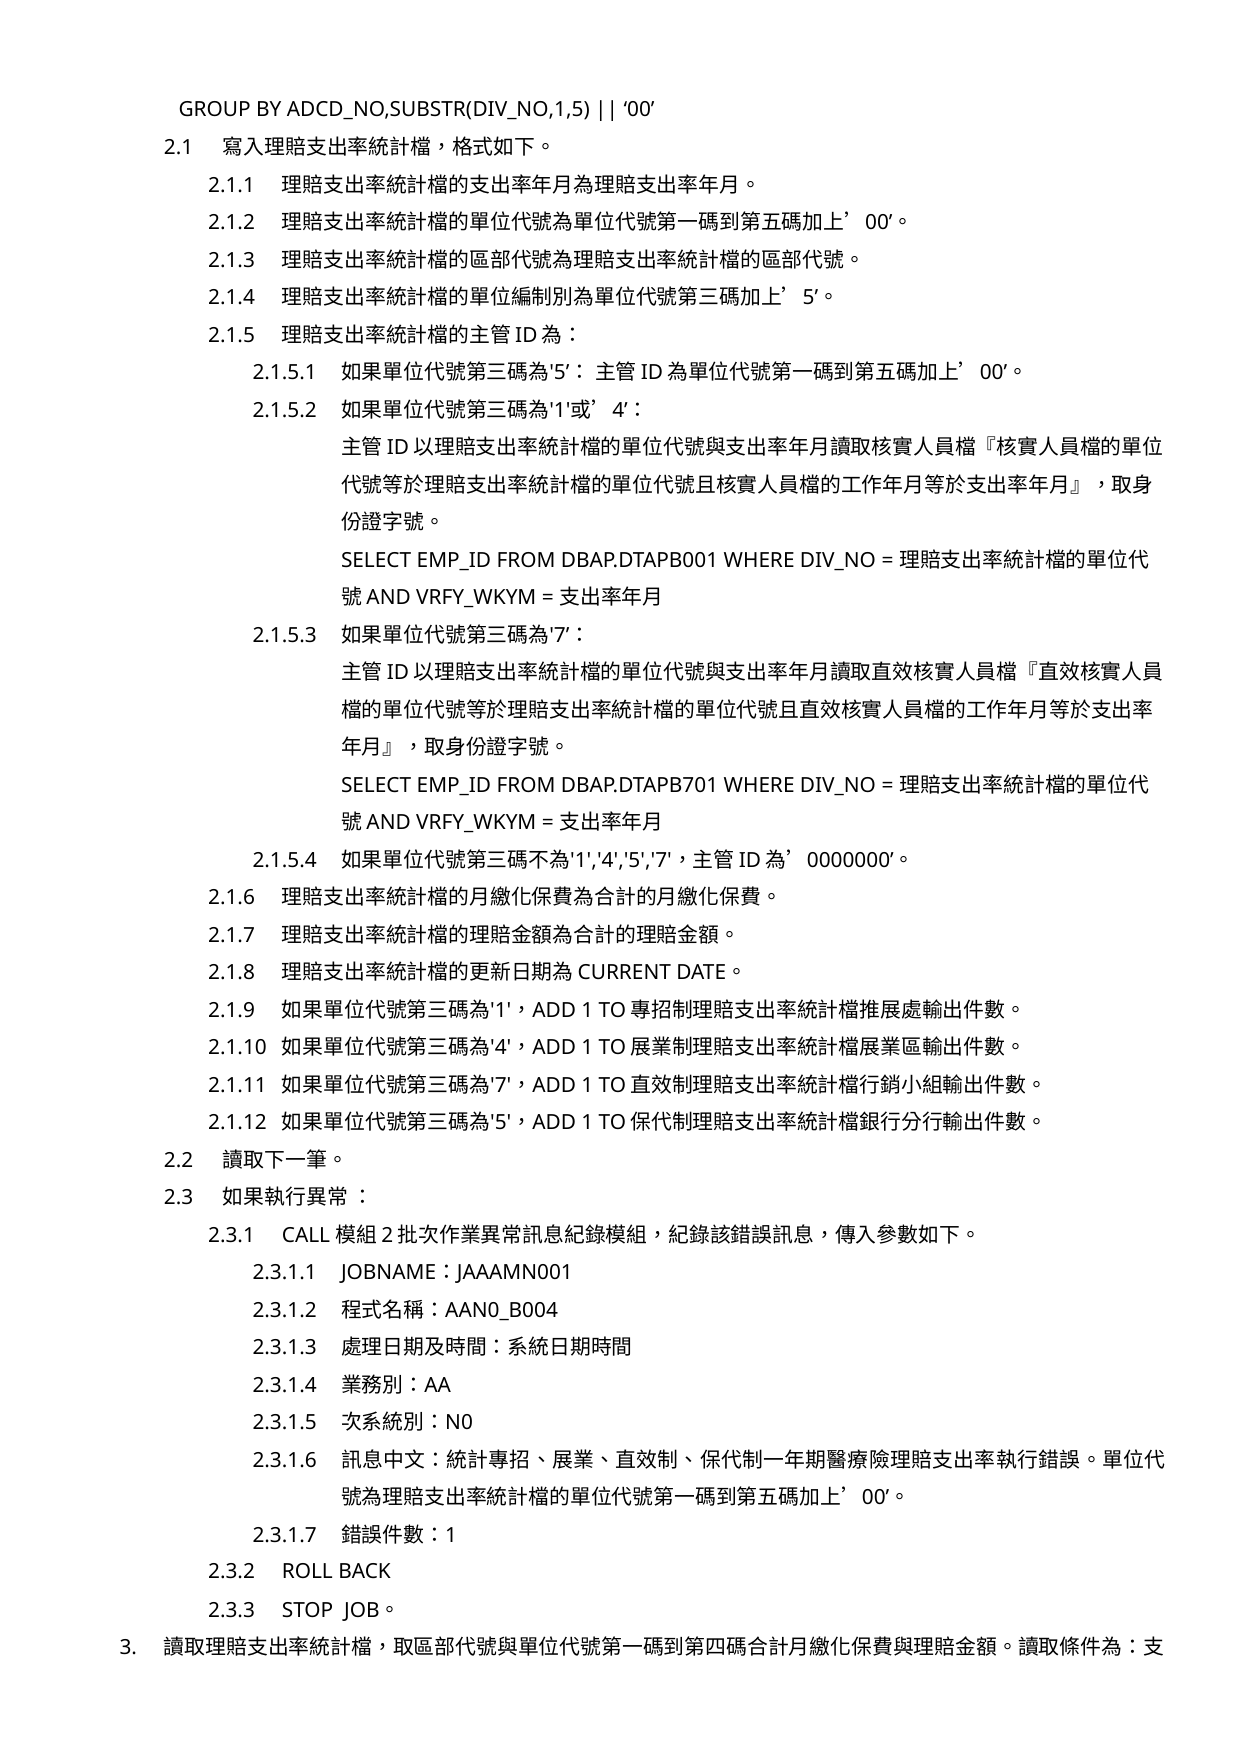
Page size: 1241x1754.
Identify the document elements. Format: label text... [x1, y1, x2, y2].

list 如果單位代號第三碼為'1'或’4’： [252, 389, 1165, 427]
list 業務別：AA [252, 1364, 1165, 1402]
list 如果單位代號第三碼為'5’： 主管ID為單位代號第一碼到第五碼加上’00’。 [252, 352, 1165, 389]
list 如果執行異常 ： [164, 1177, 1165, 1214]
list ROLL BACK [208, 1552, 1165, 1589]
list 錯誤件數：1 [252, 1514, 1165, 1552]
list CALL 模組2批次作業異常訊息紀錄模組，紀錄該錯誤訊息，傳入參數如下。 [208, 1214, 1165, 1252]
text 主管ID以理賠支出率統計檔的單位代號與支出率年月讀取直效核實人員檔『直效核實人員檔的單位代號等於理賠支出率統計檔的單位代號且直效核實人員檔的工作年月等於支出率年月』，取身份證字號。 [341, 652, 1165, 764]
list 理賠支出率統計檔的區部代號為理賠支出率統計檔的區部代號。 [208, 239, 1165, 277]
list 理賠支出率統計檔的更新日期為CURRENT DATE。 [208, 952, 1165, 989]
list 如果單位代號第三碼不為'1','4','5','7'，主管ID為’0000000’。 [252, 839, 1165, 877]
list 次系統別：N0 [252, 1402, 1165, 1439]
list 如果單位代號第三碼為'4'，ADD 1 TO展業制理賠支出率統計檔展業區輸出件數。 [208, 1027, 1165, 1064]
list 如果單位代號第三碼為'5'，ADD 1 TO保代制理賠支出率統計檔銀行分行輸出件數。 [208, 1102, 1165, 1139]
list 訊息中文：統計專招、展業、直效制、保代制一年期醫療險理賠支出率執行錯誤。單位代號為理賠支出率統計檔的單位代號第一碼到第五碼加上’00’。 [252, 1439, 1165, 1514]
text SELECT EMP_ID FROM DBAP.DTAPB701 WHERE DIV_NO = 理賠支出率統計檔的單位代號 AND VRFY_WKYM = 支出率年月 [341, 764, 1165, 839]
list 理賠支出率統計檔的月繳化保費為合計的月繳化保費。 [208, 877, 1165, 914]
list 如果單位代號第三碼為'1'，ADD 1 TO專招制理賠支出率統計檔推展處輸出件數。 [208, 989, 1165, 1027]
list 理賠支出率統計檔的理賠金額為合計的理賠金額。 [208, 914, 1165, 952]
list 如果單位代號第三碼為'7’： [252, 614, 1165, 652]
text SELECT EMP_ID FROM DBAP.DTAPB001 WHERE DIV_NO = 理賠支出率統計檔的單位代號 AND VRFY_WKYM = 支出率年月 [341, 539, 1165, 614]
list STOP JOB。 [208, 1589, 1165, 1627]
list 理賠支出率統計檔的支出率年月為理賠支出率年月。 [208, 164, 1165, 202]
text GROUP BY ADCD_NO,SUBSTR(DIV_NO,1,5) || ‘ [178, 89, 1165, 127]
list 寫入理賠支出率統計檔，格式如下。 [164, 127, 1165, 164]
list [119, 1627, 1165, 1664]
list 理賠支出率統計檔的單位代號為單位代號第一碼到第五碼加上’00’。 [208, 202, 1165, 239]
list 如果單位代號第三碼為'7'，ADD 1 TO直效制理賠支出率統計檔行銷小組輸出件數。 [208, 1064, 1165, 1102]
list 理賠支出率統計檔的主管ID為： [208, 314, 1165, 352]
list 理賠支出率統計檔的單位編制別為單位代號第三碼加上’5’。 [208, 277, 1165, 314]
text 主管ID以理賠支出率統計檔的單位代號與支出率年月讀取核實人員檔『核實人員檔的單位代號等於理賠支出率統計檔的單位代號且核實人員檔的工作年月等於支出率年月』，取身份證字號。 [341, 427, 1165, 539]
list 讀取下一筆。 [164, 1139, 1165, 1177]
list JOBNAME：JAAAMN001 [252, 1252, 1165, 1289]
list 處理日期及時間：系統日期時間 [252, 1327, 1165, 1364]
list 程式名稱：AAN0_B004 [252, 1289, 1165, 1327]
